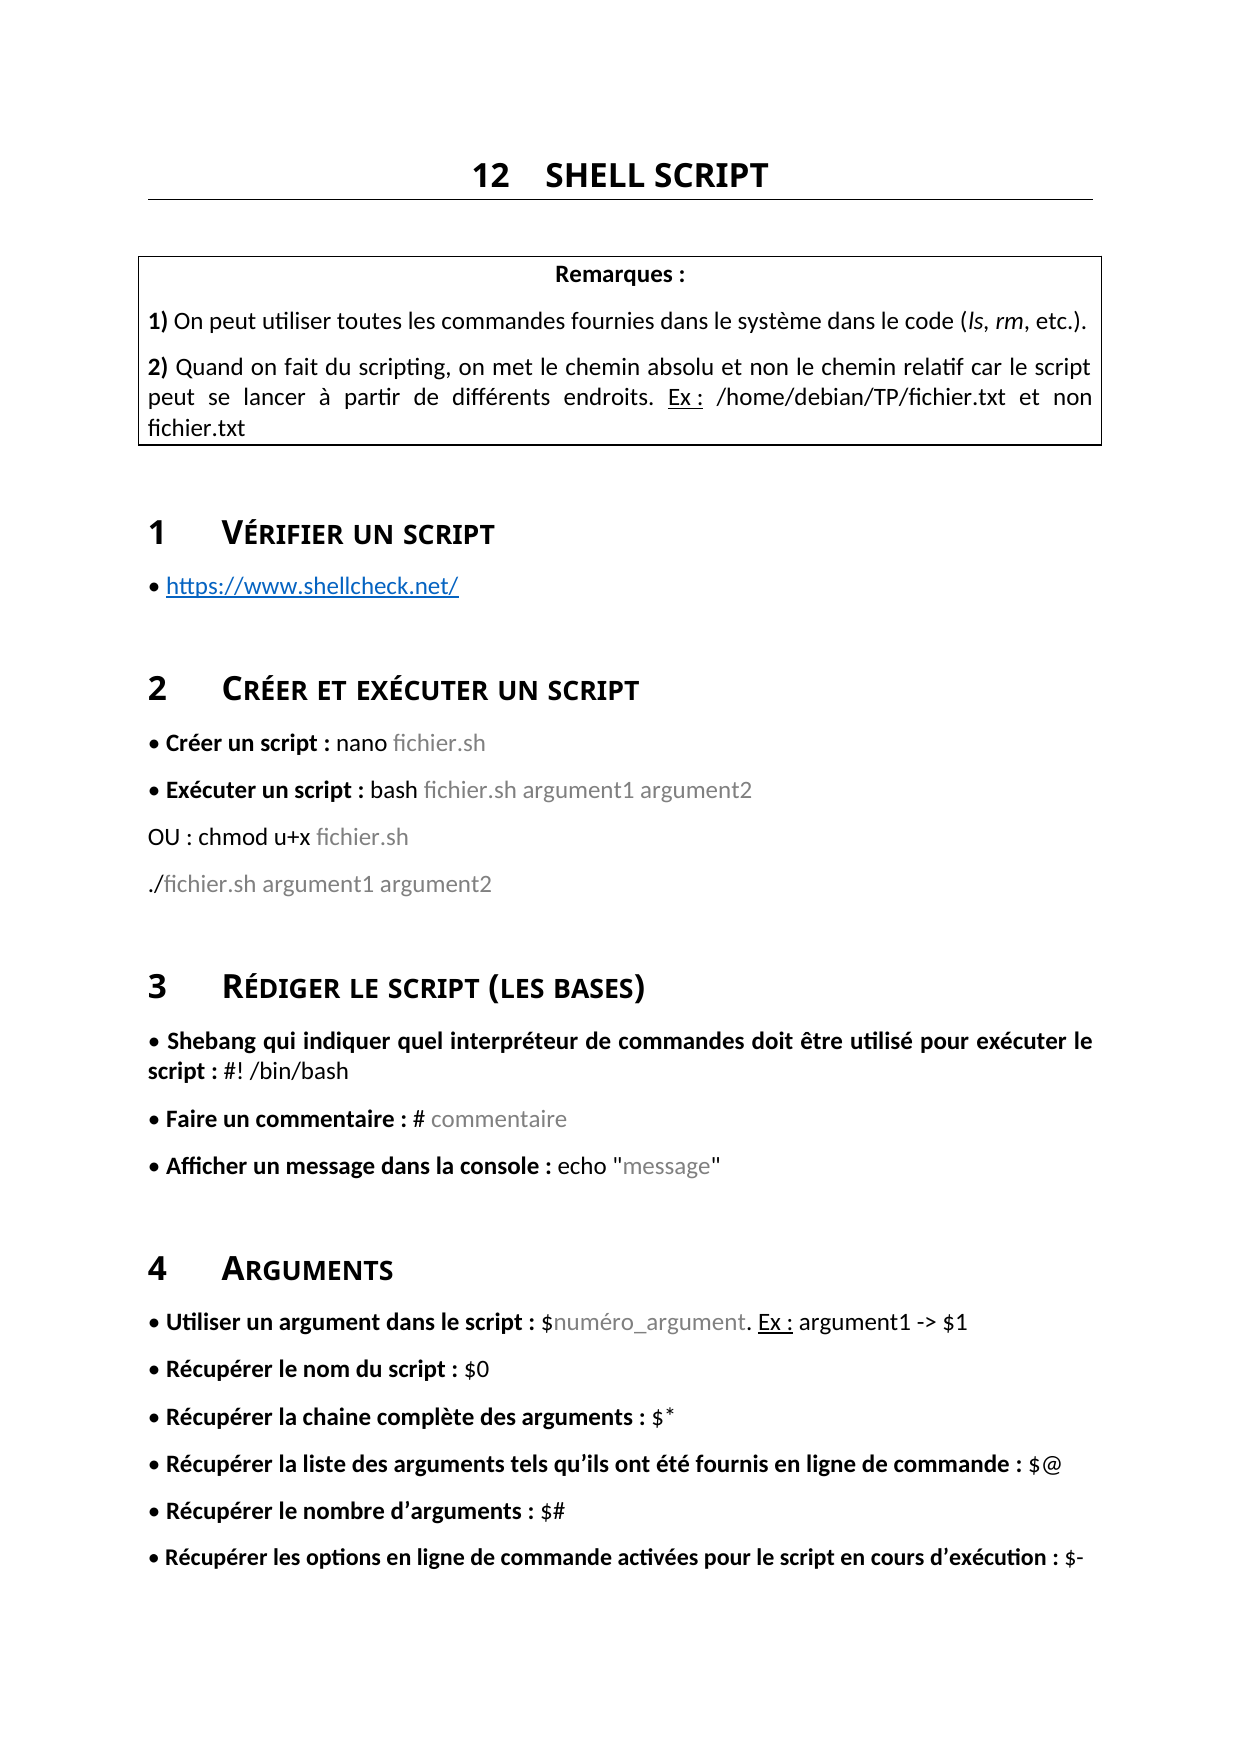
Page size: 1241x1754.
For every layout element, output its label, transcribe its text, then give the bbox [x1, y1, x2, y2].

text • Récupérer les options en ligne de commande activées pour le script en cours d’exécution : $- [148, 1542, 1093, 1572]
text • Faire un commentaire : # commentaire [148, 1103, 1093, 1133]
text • Récupérer le nombre d’arguments : $# [148, 1495, 1093, 1526]
subtitle Créer et exécuter un script [148, 665, 1093, 710]
text • Créer un script : nano fichier.sh [148, 727, 1093, 757]
text • Utiliser un argument dans le script : $numéro_argument. Ex : argument1 -> $1 [148, 1306, 1093, 1337]
text ./fichier.sh argument1 argument2 [148, 868, 1093, 899]
subtitle Vérifier un script [148, 508, 1093, 554]
subtitle Rédiger le script (les bases) [148, 963, 1093, 1008]
subtitle Shell script [148, 152, 1093, 199]
text • Récupérer la liste des arguments tels qu’ils ont été fournis en ligne de commande : $@ [148, 1448, 1093, 1478]
text • Shebang qui indiquer quel interpréteur de commandes doit être utilisé pour exécuter le script : #! /bin/bash [148, 1025, 1093, 1086]
text 1) On peut utiliser toutes les commandes fournies dans le système dans le code (ls, rm, etc.). [139, 302, 1101, 335]
text • Récupérer le nom du script : $0 [148, 1353, 1093, 1384]
subtitle Arguments [148, 1244, 1093, 1290]
text • Exécuter un script : bash fichier.sh argument1 argument2 [148, 774, 1093, 805]
text OU : chmod u+x fichier.sh [148, 821, 1093, 852]
text • Récupérer la chaine complète des arguments : $* [148, 1401, 1093, 1431]
text • https://www.shellcheck.net/ [148, 571, 1093, 601]
text Remarques : [139, 257, 1101, 289]
text 2) Quand on fait du scripting, on met le chemin absolu et non le chemin relatif car le script peut se lancer à partir de différents endroits. Ex : /home/debian/TP/fichier.txt et non fichier.txt [139, 348, 1101, 444]
text • Afficher un message dans la console : echo "message" [148, 1150, 1093, 1180]
